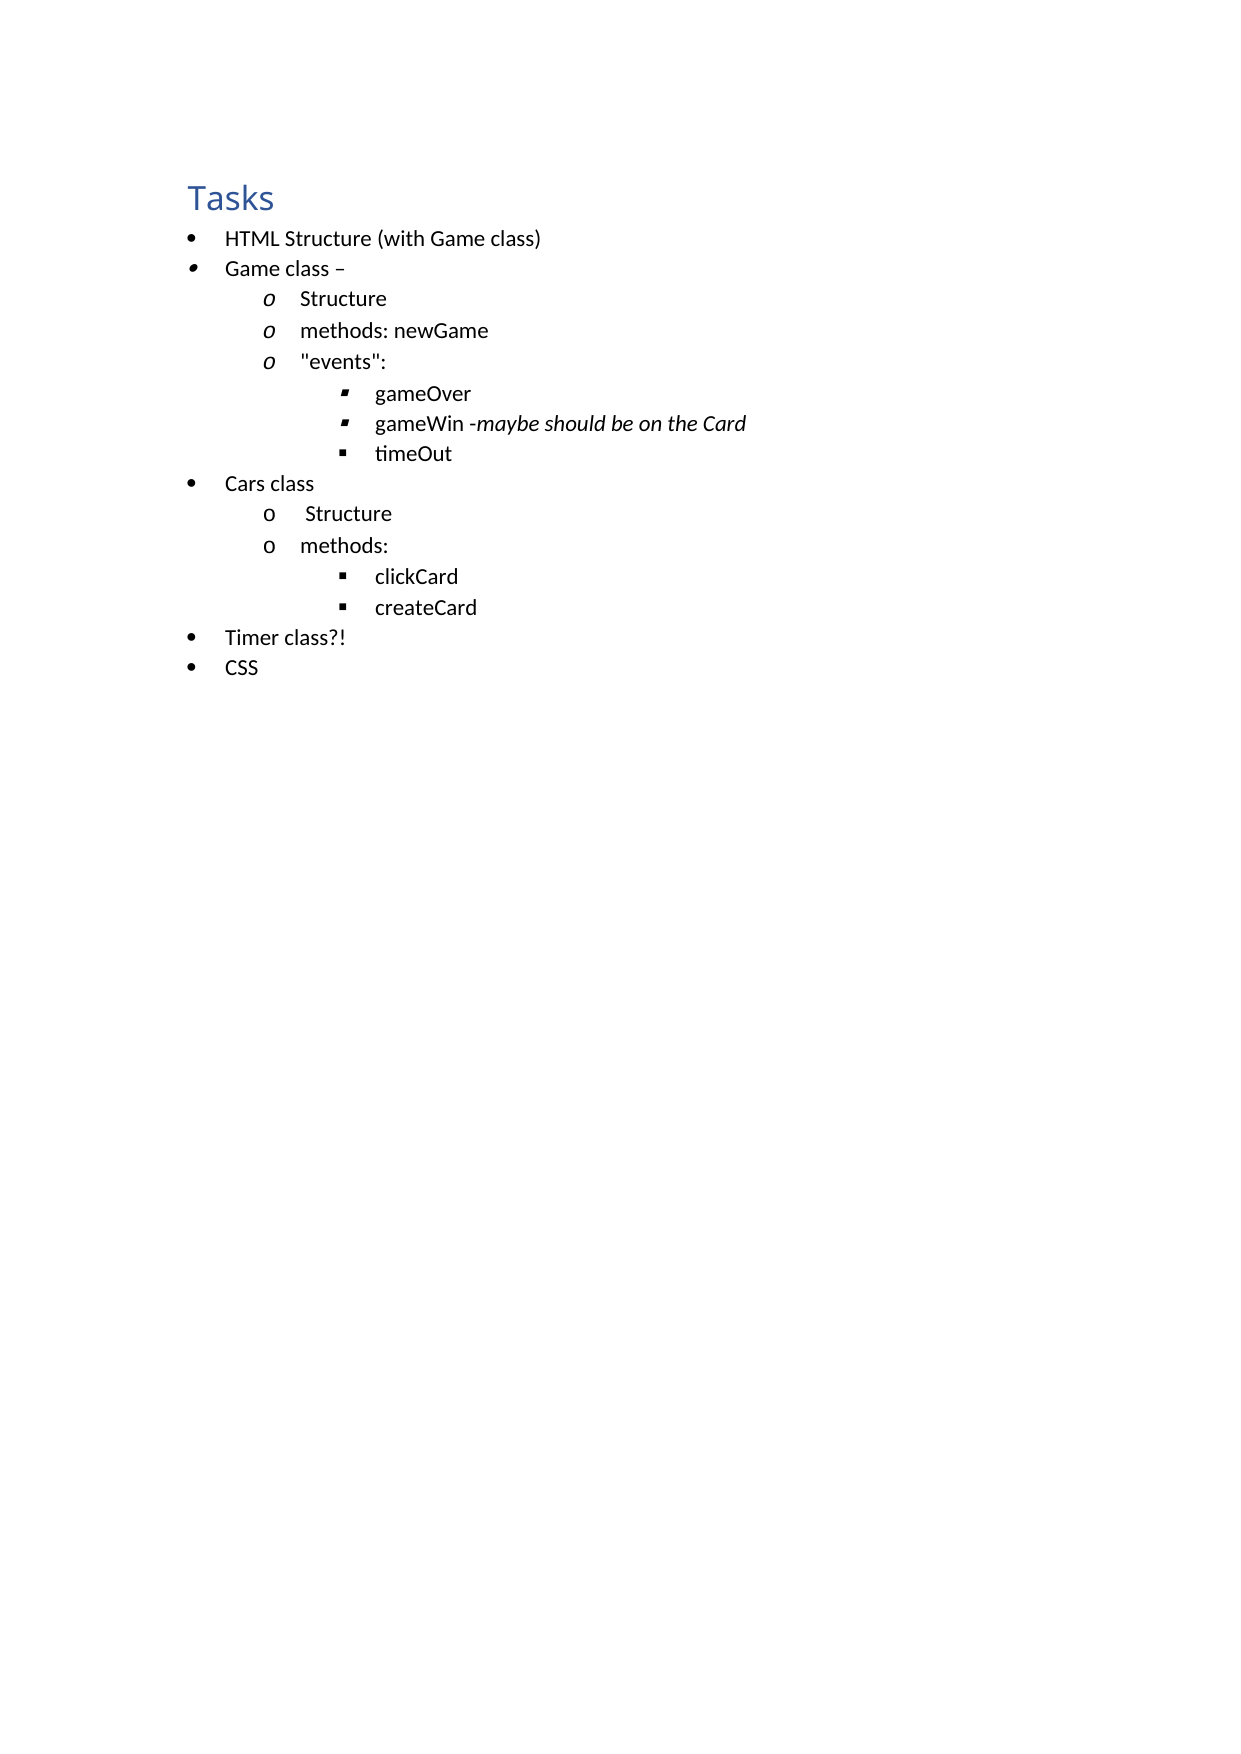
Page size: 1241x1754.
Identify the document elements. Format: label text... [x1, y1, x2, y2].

list timeOut [337, 439, 1053, 467]
subtitle Tasks [187, 175, 1053, 220]
list Cars class [187, 469, 1053, 497]
list Structure [262, 284, 1053, 313]
list methods: newGame [262, 316, 1053, 345]
list gameOver [337, 379, 1053, 407]
list "events": [262, 347, 1053, 376]
list Game class – [187, 254, 1053, 282]
list createCard [337, 593, 1053, 621]
list methods: [262, 531, 1053, 560]
list CSS [187, 653, 1053, 681]
list gameWin -maybe should be on the Card [337, 409, 1053, 437]
list Structure [262, 499, 1053, 529]
list Timer class?! [187, 623, 1053, 651]
list clickCard [337, 562, 1053, 591]
list HTML Structure (with Game class) [187, 224, 1053, 252]
